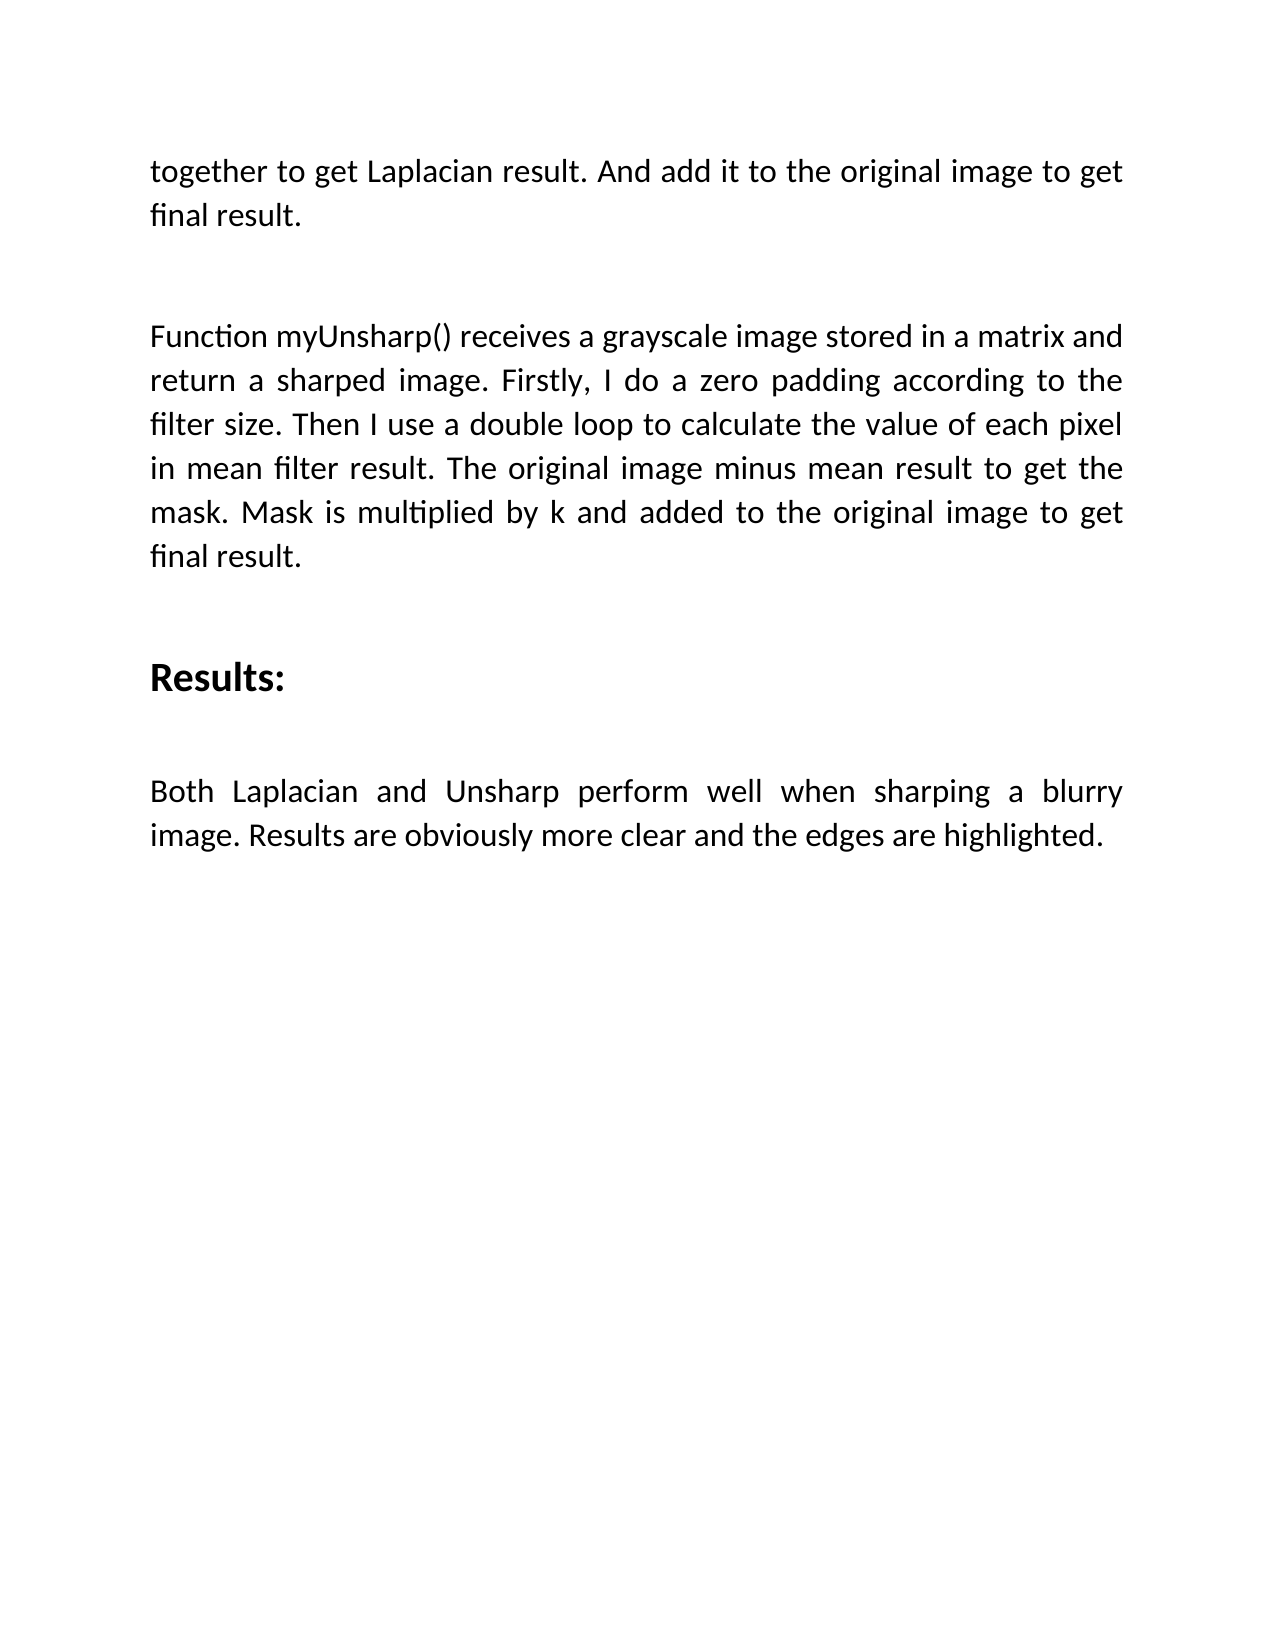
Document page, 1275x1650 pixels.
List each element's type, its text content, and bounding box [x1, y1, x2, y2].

text Both Laplacian and Unsharp perform well when sharping a blurry image. Results are obviously more clear and the edges are highlighted. [150, 770, 1125, 855]
text Function myUnsharp() receives a grayscale image stored in a matrix and return a sharped image. Firstly, I do a zero padding according to the filter size. Then I use a double loop to calculate the value of each pixel in mean filter result. The original image minus mean result to get the mask. Mask is multiplied by k and added to the original image to get final result. [150, 315, 1125, 576]
subtitle Results: [150, 651, 1125, 702]
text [150, 150, 1125, 235]
